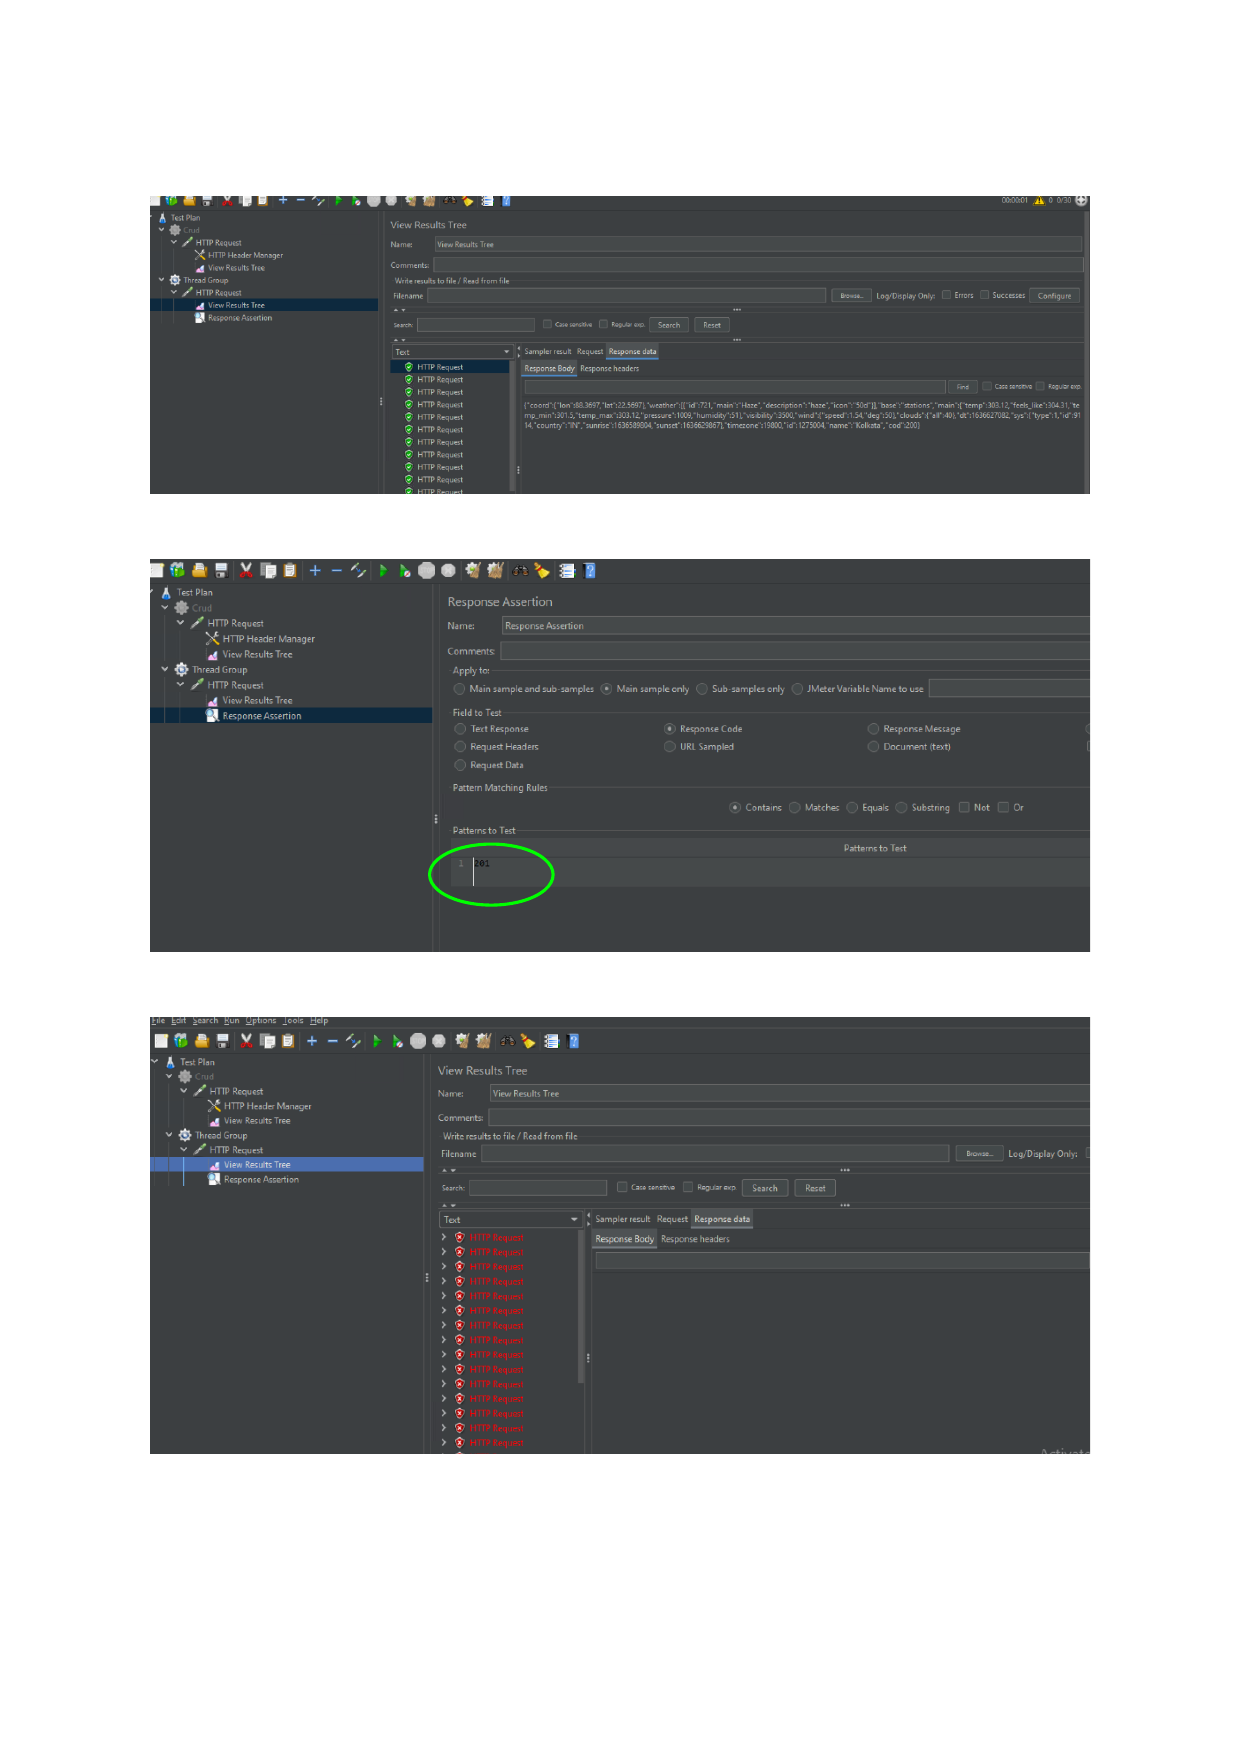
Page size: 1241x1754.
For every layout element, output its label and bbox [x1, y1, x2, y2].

picture [150, 559, 1091, 952]
picture [150, 1017, 1091, 1454]
picture [150, 196, 1091, 494]
